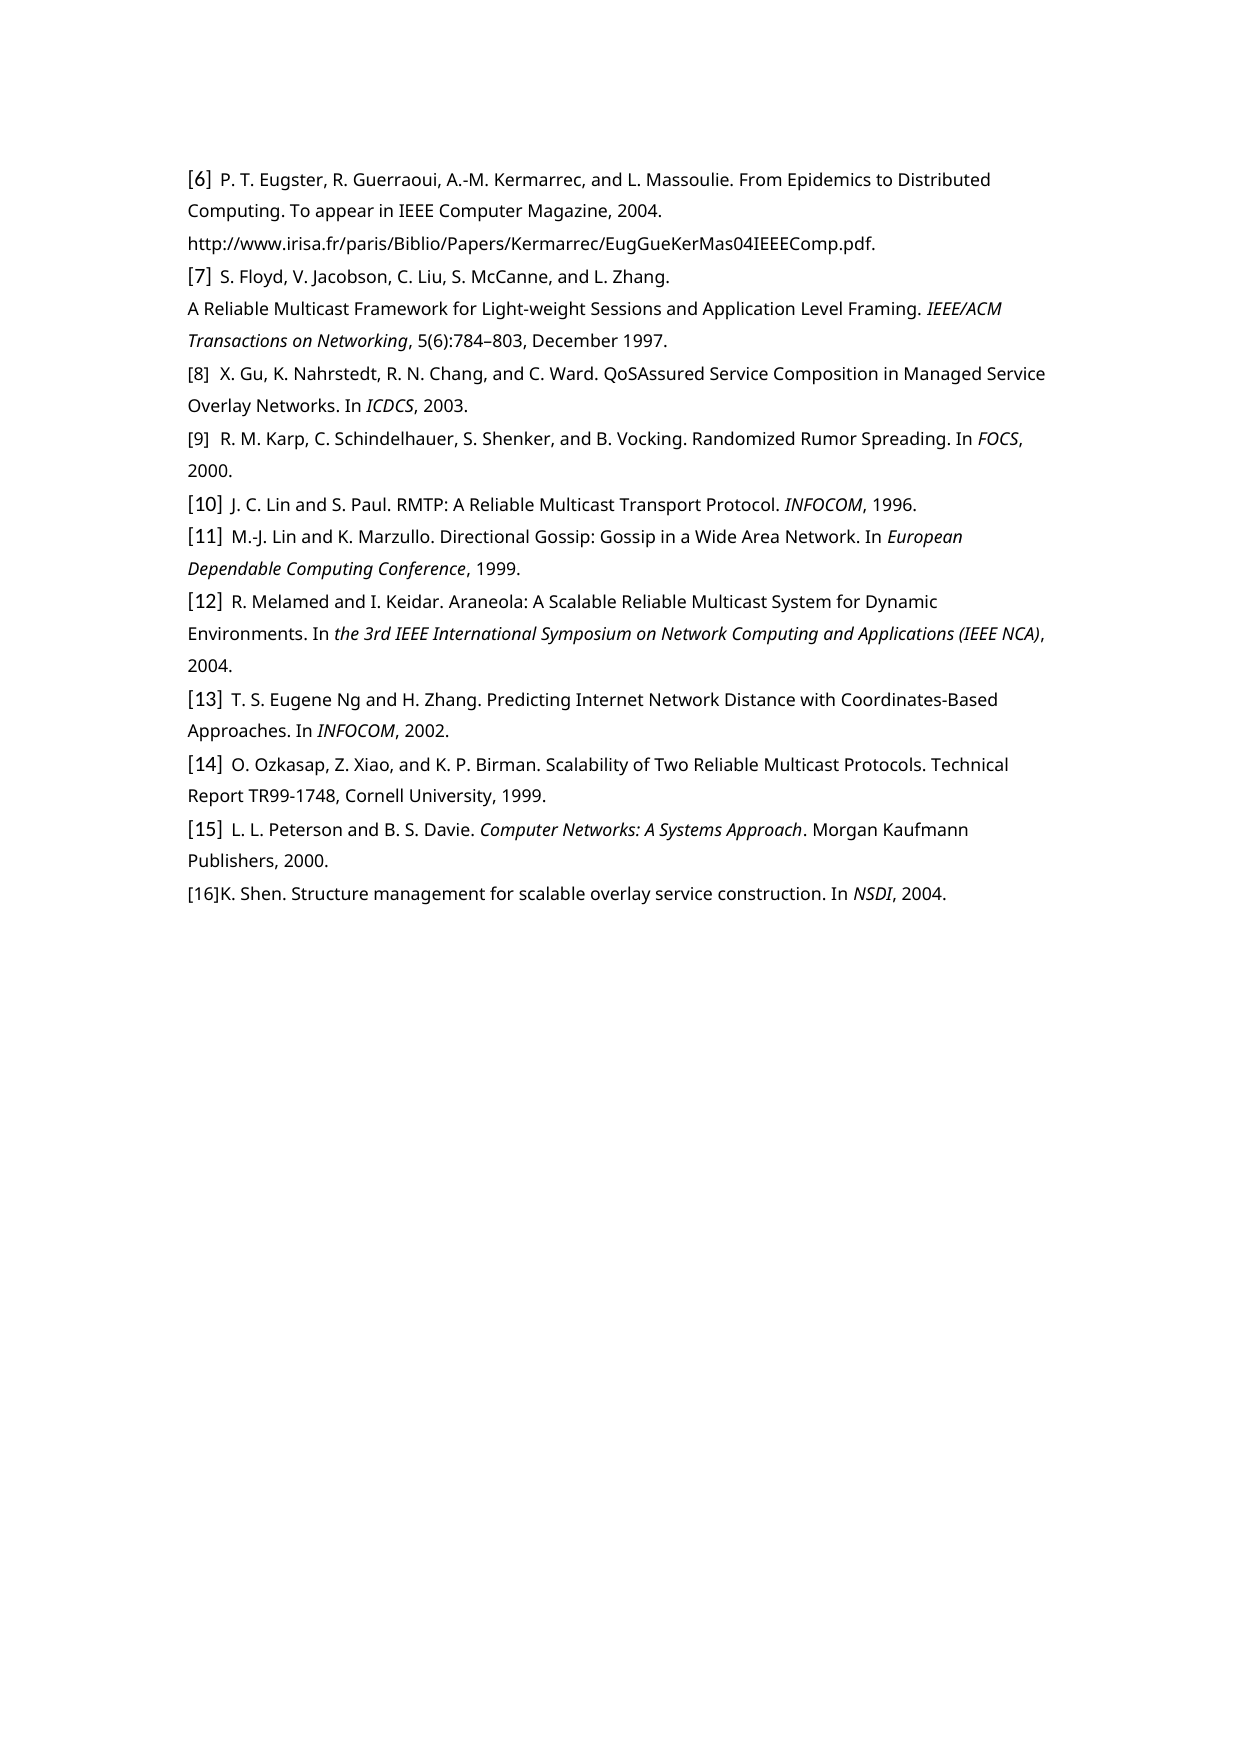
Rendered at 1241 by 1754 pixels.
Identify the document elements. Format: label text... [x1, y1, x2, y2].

list S. Floyd, V. Jacobson, C. Liu, S. McCanne, and L. Zhang. A Reliable Multicast Framework for Light-weight Sessions and Application Level Framing. IEEE/ACM Transactions on Networking, 5(6):784–803, December 1997. [187, 259, 1053, 357]
list T. S. Eugene Ng and H. Zhang. Predicting Internet Network Distance with Coordinates-Based Approaches. In INFOCOM, 2002. [187, 682, 1053, 747]
list O. Ozkasap, Z. Xiao, and K. P. Birman. Scalability of Two Reliable Multicast Protocols. Technical Report TR99-1748, Cornell University, 1999. [187, 747, 1053, 812]
list R. M. Karp, C. Schindelhauer, S. Shenker, and B. Vocking. Randomized Rumor Spreading. In FOCS, 2000. [187, 422, 1053, 487]
list K. Shen. Structure management for scalable overlay service construction. In NSDI, 2004. [187, 877, 1053, 909]
list X. Gu, K. Nahrstedt, R. N. Chang, and C. Ward. QoSAssured Service Composition in Managed Service Overlay Networks. In ICDCS, 2003. [187, 357, 1053, 422]
list P. T. Eugster, R. Guerraoui, A.-M. Kermarrec, and L. Massoulie. From Epidemics to Distributed Computing. To appear in IEEE Computer Magazine, 2004. http://www.irisa.fr/paris/Biblio/Papers/Kermarrec/EugGueKerMas04IEEEComp.pdf. [187, 162, 1053, 259]
list J. C. Lin and S. Paul. RMTP: A Reliable Multicast Transport Protocol. INFOCOM, 1996. [187, 487, 1053, 519]
list R. Melamed and I. Keidar. Araneola: A Scalable Reliable Multicast System for Dynamic Environments. In the 3rd IEEE International Symposium on Network Computing and Applications (IEEE NCA), 2004. [187, 584, 1053, 682]
list L. L. Peterson and B. S. Davie. Computer Networks: A Systems Approach. Morgan Kaufmann Publishers, 2000. [187, 812, 1053, 877]
list M.-J. Lin and K. Marzullo. Directional Gossip: Gossip in a Wide Area Network. In European Dependable Computing Conference, 1999. [187, 519, 1053, 584]
